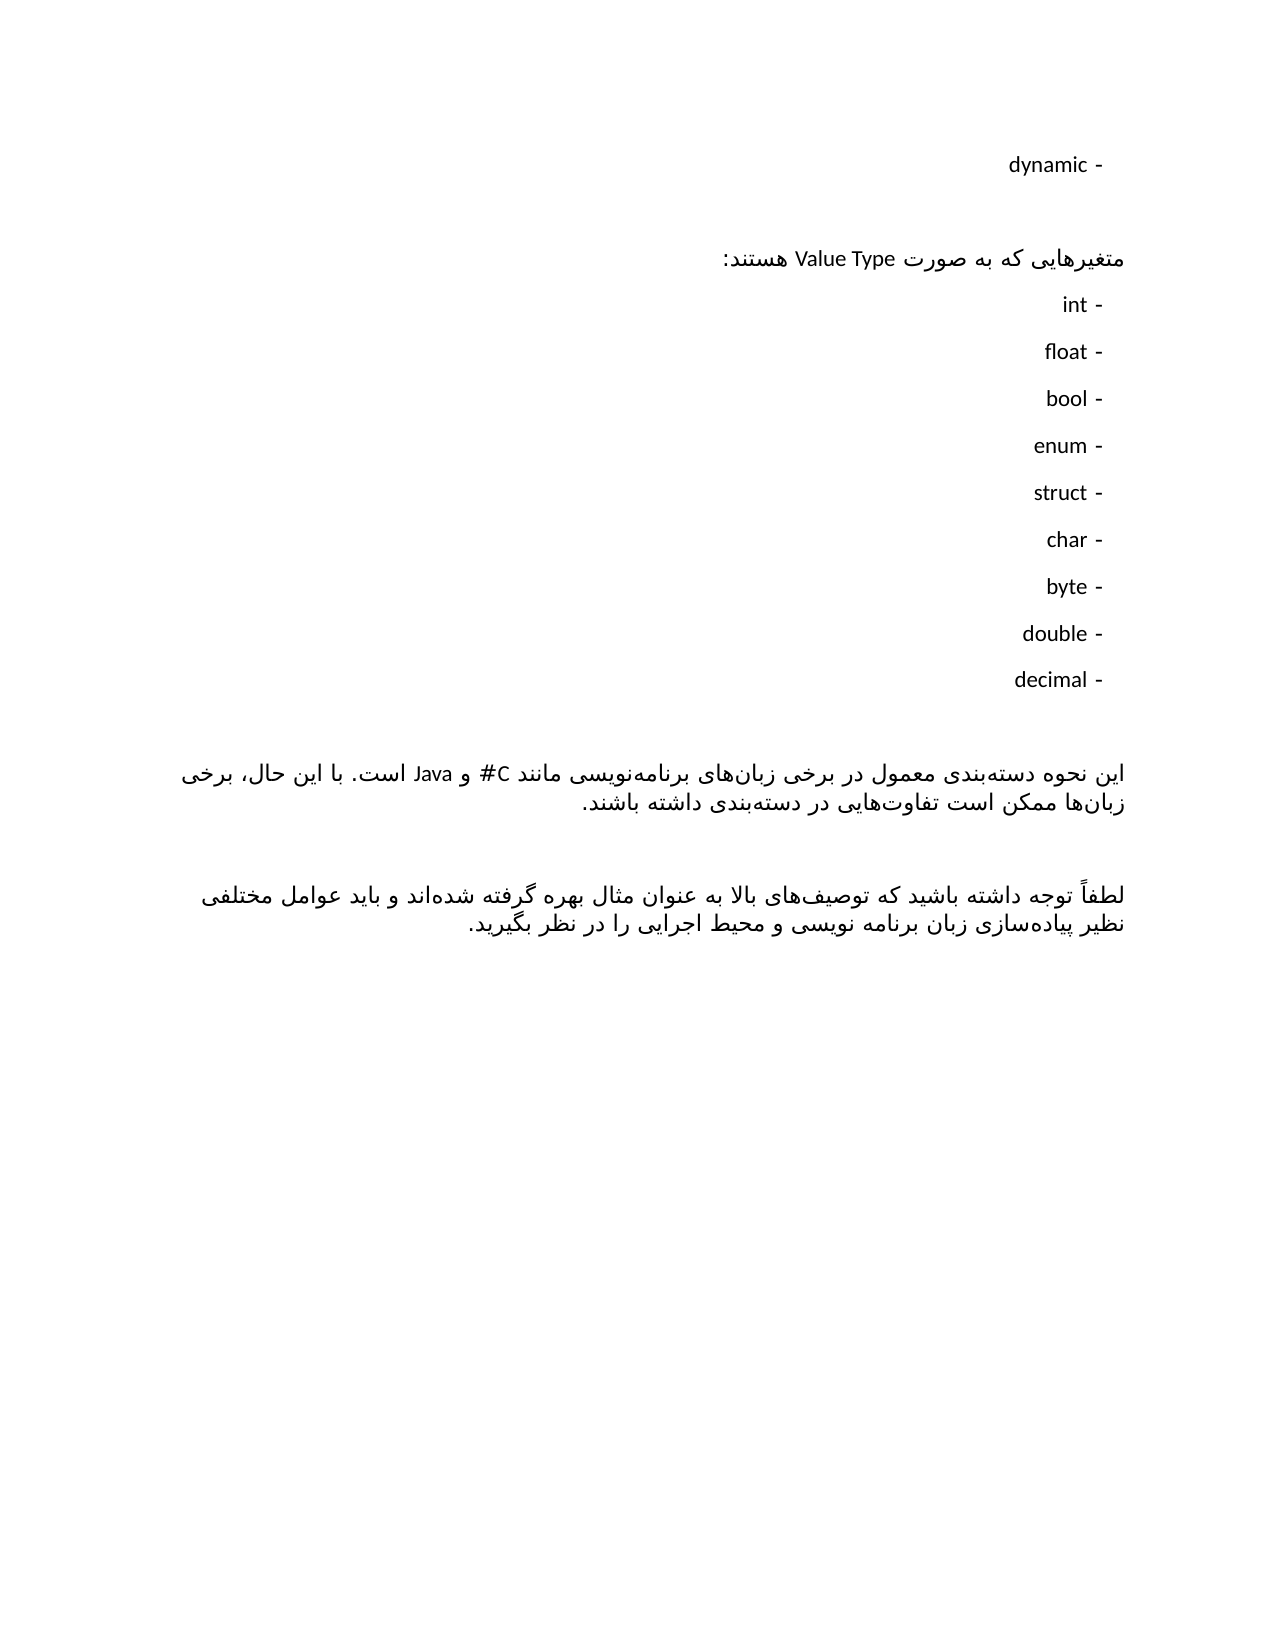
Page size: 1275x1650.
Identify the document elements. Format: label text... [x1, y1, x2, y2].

text لطفاً توجه داشته باشید که توصیف‌های بالا به عنوان مثال بهره گرفته شده‌اند و باید عوامل مختلفی نظیر پیاده‌سازی زبان برنامه نویسی و محیط اجرایی را در نظر بگیرید. [150, 882, 1125, 937]
text متغیرهایی که به صورت Value Type هستند: [150, 244, 1125, 272]
text - byte [150, 572, 1125, 600]
text - dynamic [150, 150, 1125, 178]
text - struct [150, 478, 1125, 506]
text - char [150, 525, 1125, 553]
text - int [150, 291, 1125, 319]
text - bool [150, 384, 1125, 412]
text این نحوه دسته‌بندی معمول در برخی زبان‌های برنامه‌نویسی مانند C# و Java است. با این حال، برخی زبان‌ها ممکن است تفاوت‌هایی در دسته‌بندی داشته باشند. [150, 759, 1125, 816]
text - enum [150, 431, 1125, 459]
text - decimal [150, 666, 1125, 694]
text - double [150, 619, 1125, 647]
text - float [150, 337, 1125, 366]
